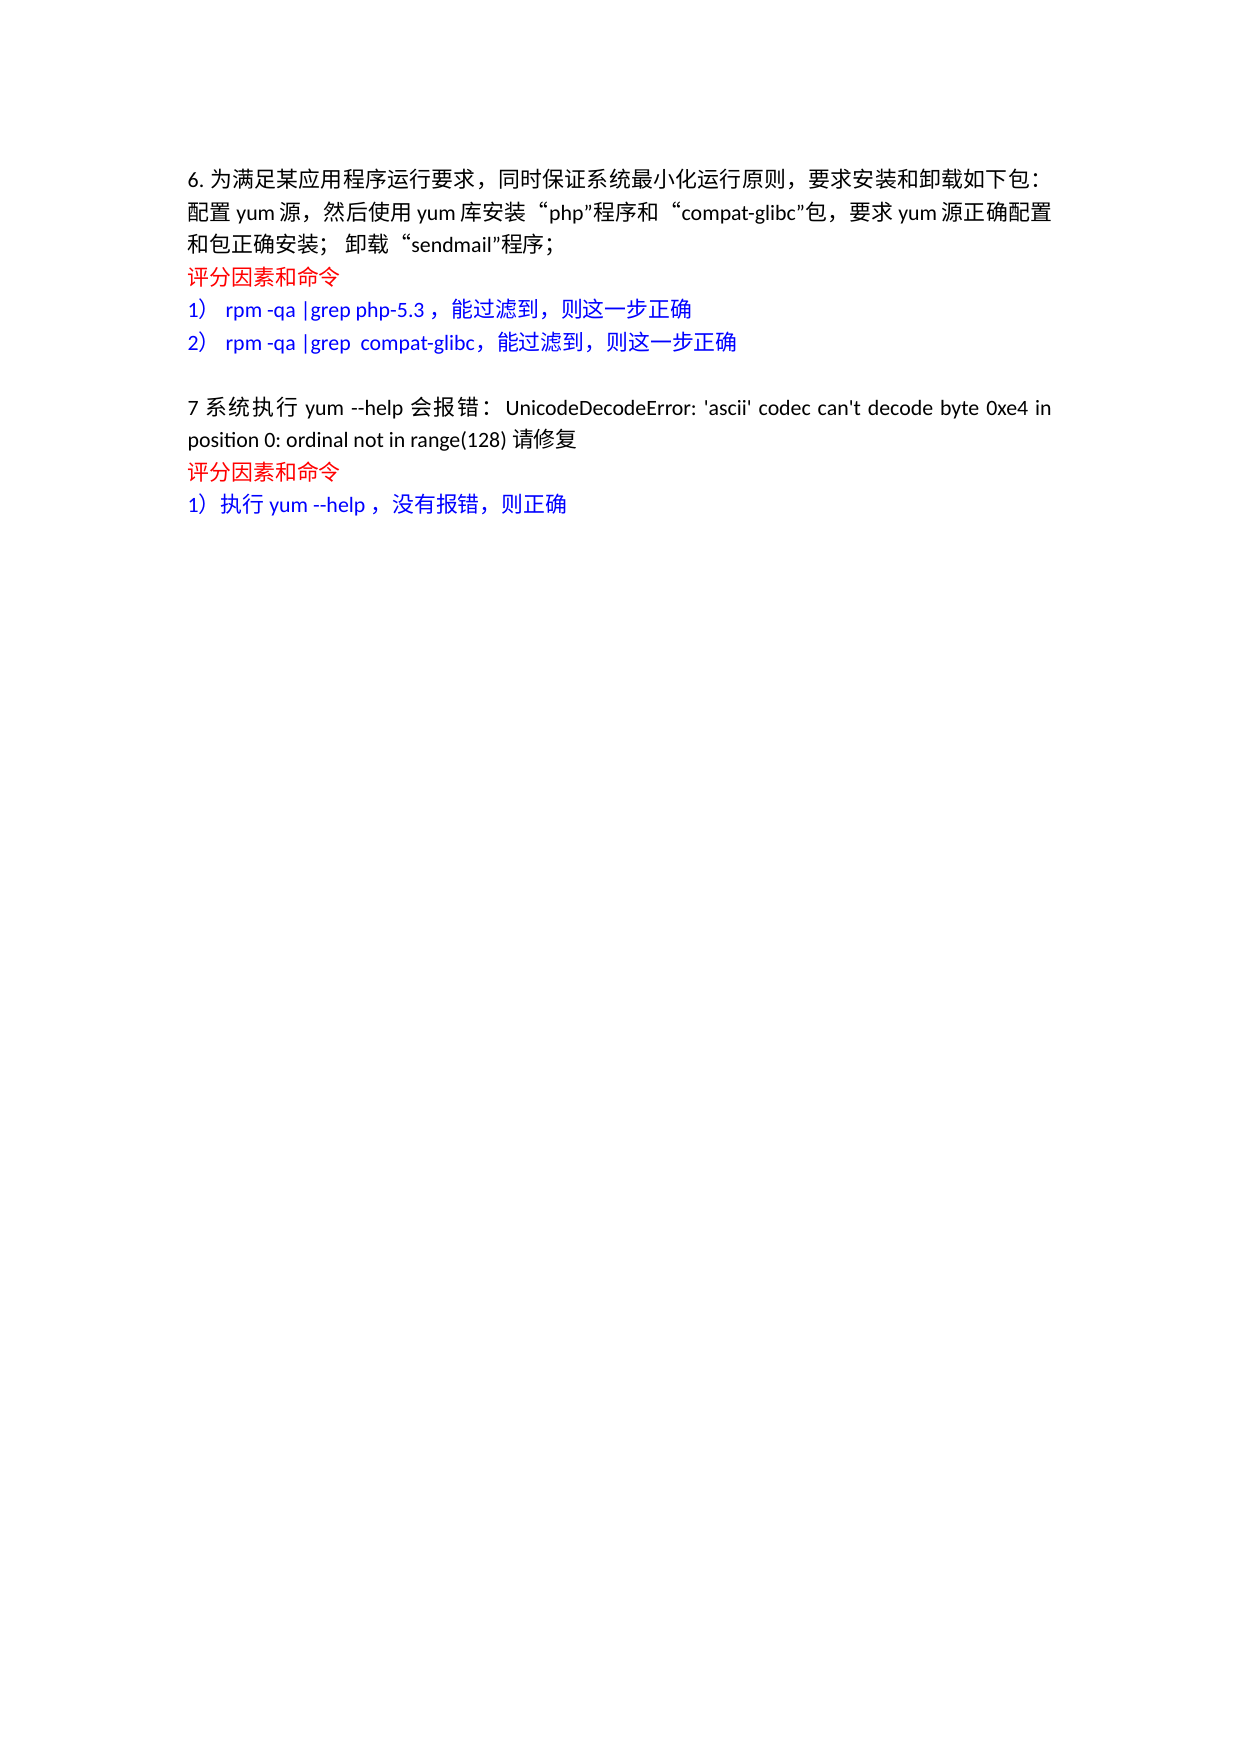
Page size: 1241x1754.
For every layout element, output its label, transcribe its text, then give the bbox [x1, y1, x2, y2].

list 7系统执行yum --help会报错：UnicodeDecodeError: 'ascii' codec can't decode byte 0xe4 in position 0: ordinal not in range(128) 请修复 [187, 389, 1053, 454]
list 评分因素和命令 [187, 454, 1053, 487]
list 评分因素和命令 [187, 259, 1053, 292]
list rpm -qa |grep php-5.3 ，能过滤到，则这一步正确 [187, 292, 1053, 324]
list 1）执行 yum --help ，没有报错，则正确 [187, 487, 1053, 519]
list 6. 为满足某应用程序运行要求，同时保证系统最小化运行原则，要求安装和卸载如下包： 配置yum源，然后使用yum库安装“php”程序和“compat-glibc”包，要求yum源正确配置和包正确安装； 卸载“sendmail”程序； [187, 162, 1053, 259]
list rpm -qa |grep compat-glibc，能过滤到，则这一步正确 [187, 324, 1053, 357]
